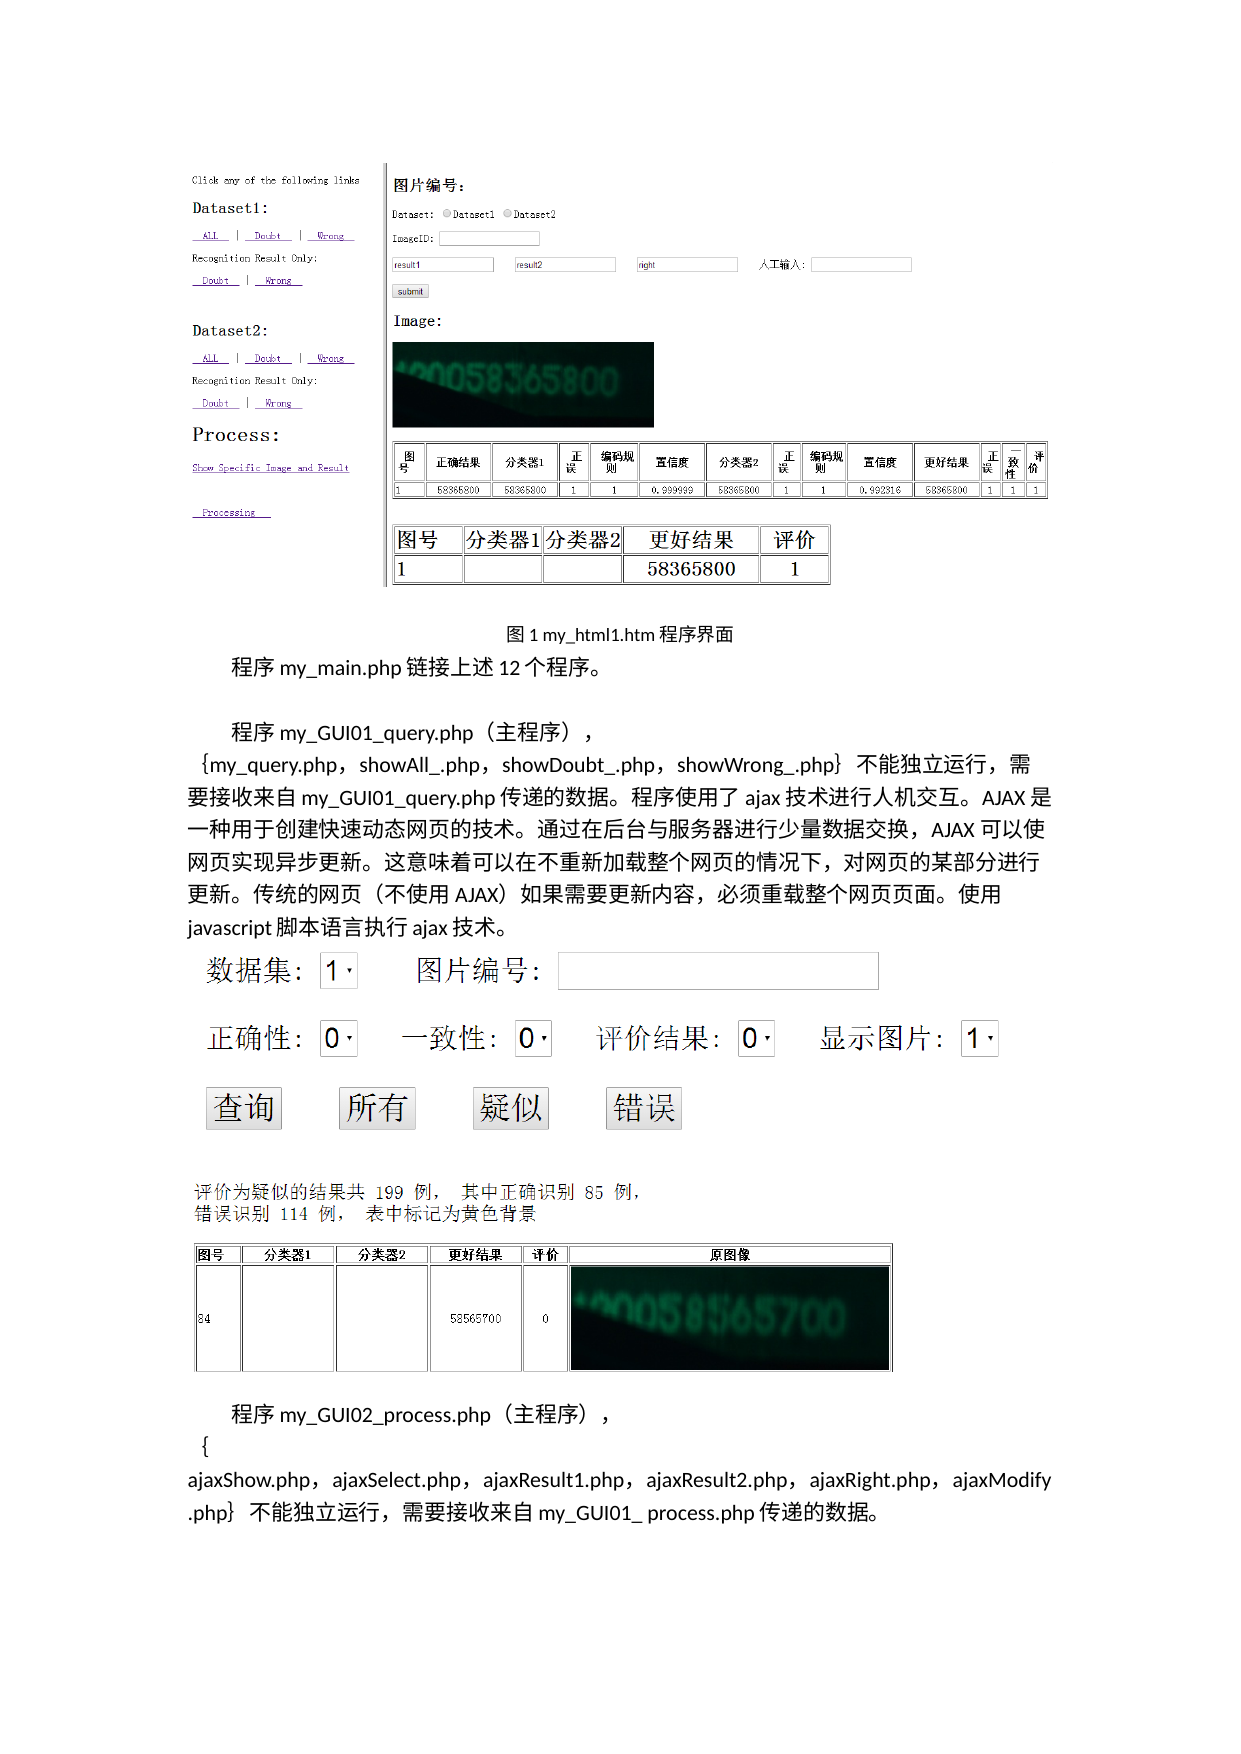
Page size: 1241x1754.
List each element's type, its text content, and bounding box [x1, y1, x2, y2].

picture [187, 162, 1053, 587]
text 程序my_GUI02_process.php（主程序），｛ajaxShow.php，ajaxSelect.php，ajaxResult1.php，ajaxResult2.php，ajaxRight.php，ajaxModify.php｝不能独立运行，需要接收来自my_GUI01_ process.php传递的数据。 [187, 1397, 1053, 1527]
text 图1 my_html1.htm程序界面 [187, 617, 1053, 649]
text 程序my_main.php链接上述12个程序。 [187, 649, 1053, 682]
text 程序my_GUI01_query.php（主程序），｛my_query.php，showAll_.php，showDoubt_.php，showWrong_.php｝不能独立运行，需要接收来自my_GUI01_query.php传递的数据。程序使用了ajax技术进行人机交互。AJAX 是一种用于创建快速动态网页的技术。通过在后台与服务器进行少量数据交换，AJAX 可以使网页实现异步更新。这意味着可以在不重新加载整个网页的情况下，对网页的某部分进行更新。传统的网页（不使用 AJAX）如果需要更新内容，必须重载整个网页页面。使用javascript脚本语言执行ajax技术。 [187, 714, 1053, 942]
picture [187, 942, 1053, 1372]
